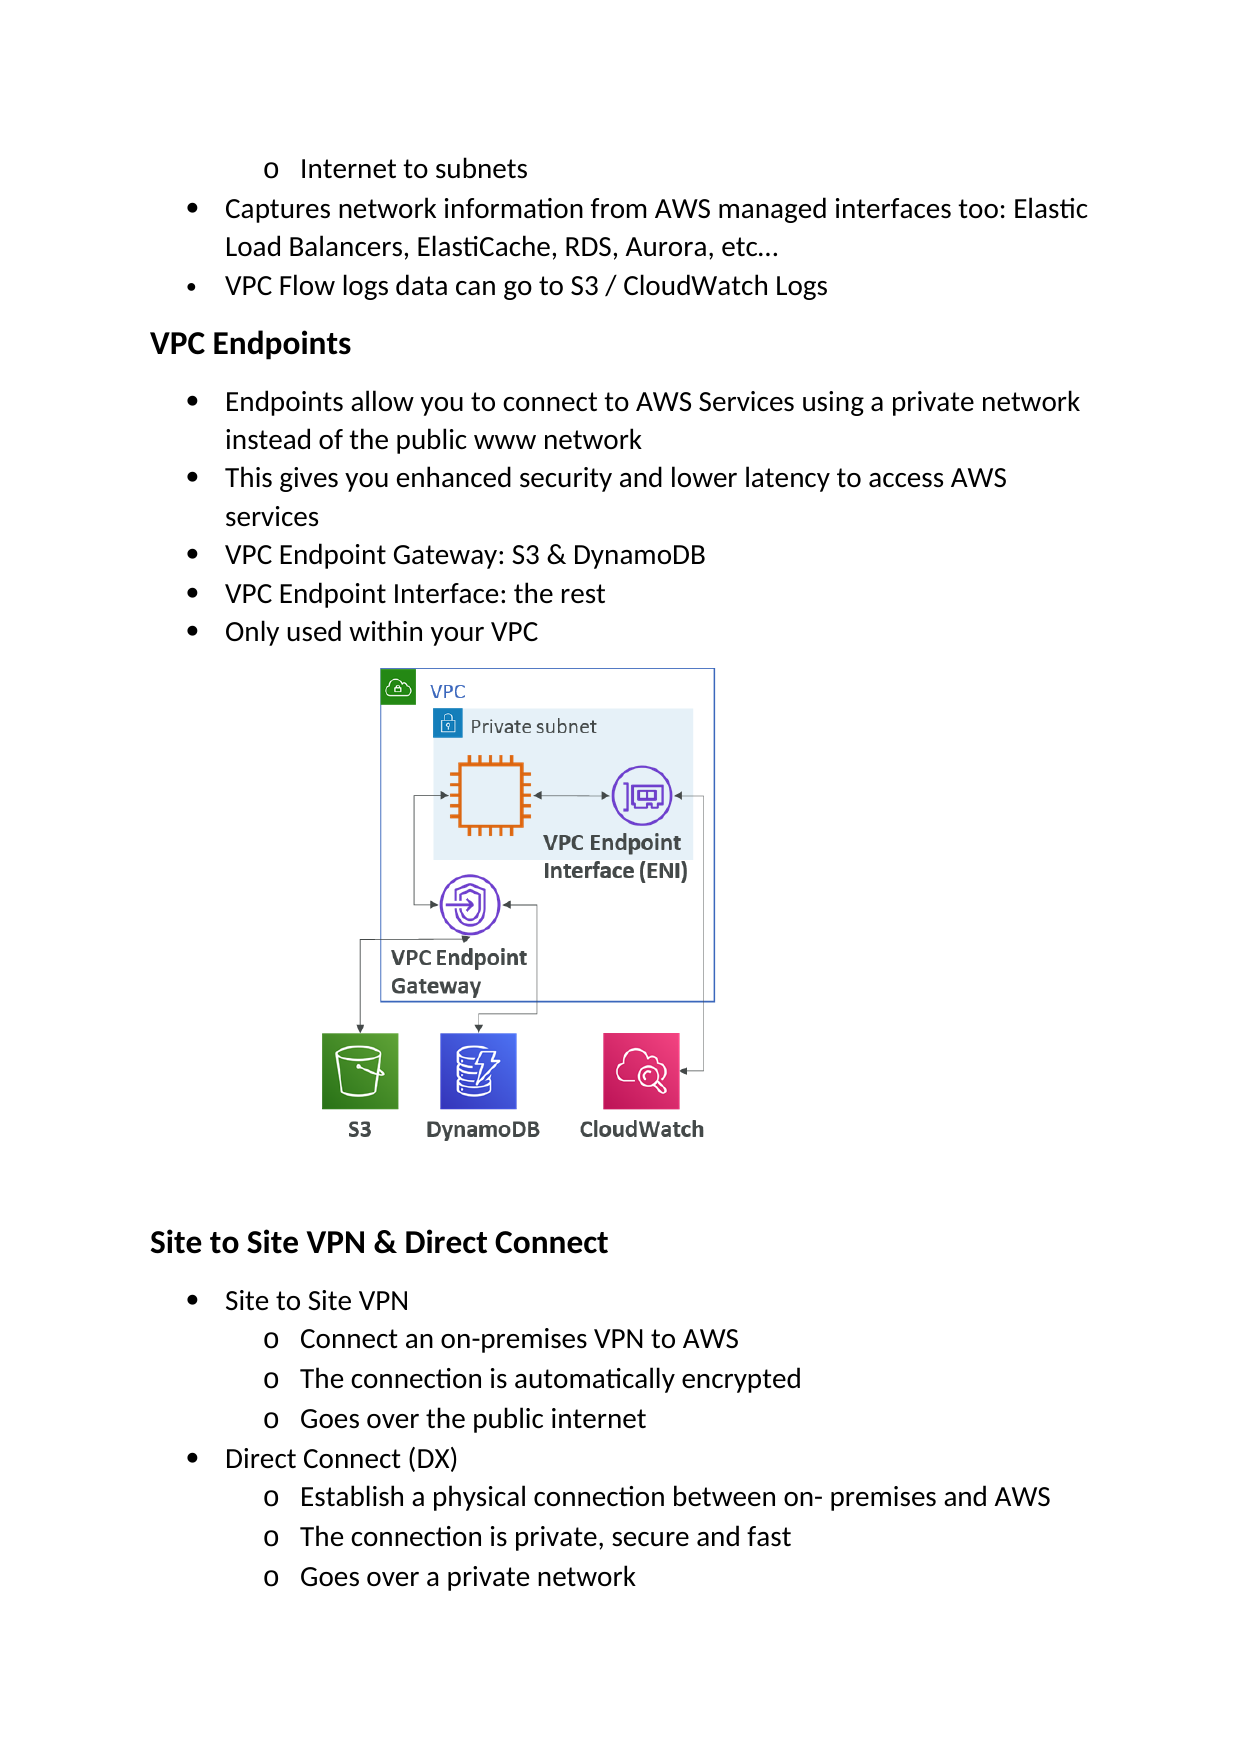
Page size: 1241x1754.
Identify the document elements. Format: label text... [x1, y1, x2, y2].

list Only used within your VPC [187, 613, 1090, 649]
list Captures network information from AWS managed interfaces too: Elastic Load Balancers, ElastiCache, RDS, Aurora, etc… [187, 190, 1090, 264]
list Goes over a private network [262, 1558, 1090, 1596]
list Site to Site VPN [187, 1282, 1090, 1317]
list The connection is private, secure and fast [262, 1518, 1090, 1556]
list Direct Connect (DX) [187, 1440, 1090, 1476]
list Internet to subnets [262, 150, 1090, 187]
list Establish a physical connection between on- premises and AWS [262, 1478, 1090, 1516]
list VPC Endpoint Interface: the rest [187, 575, 1090, 610]
list The connection is automatically encrypted [262, 1360, 1090, 1397]
list Endpoints allow you to connect to AWS Services using a private network instead of the public www network [187, 383, 1090, 457]
list Goes over the public internet [262, 1400, 1090, 1437]
list VPC Flow logs data can go to S3 / CloudWatch Logs [187, 267, 1090, 302]
list This gives you enhanced security and lower latency to access AWS services [187, 459, 1090, 533]
list VPC Endpoint Gateway: S3 & DynamoDB [187, 536, 1090, 572]
list Connect an on-premises VPN to AWS [262, 1320, 1090, 1357]
picture [300, 651, 749, 1156]
text Site to Site VPN & Direct Connect [150, 1221, 1090, 1262]
text VPC Endpoints [150, 322, 1090, 363]
